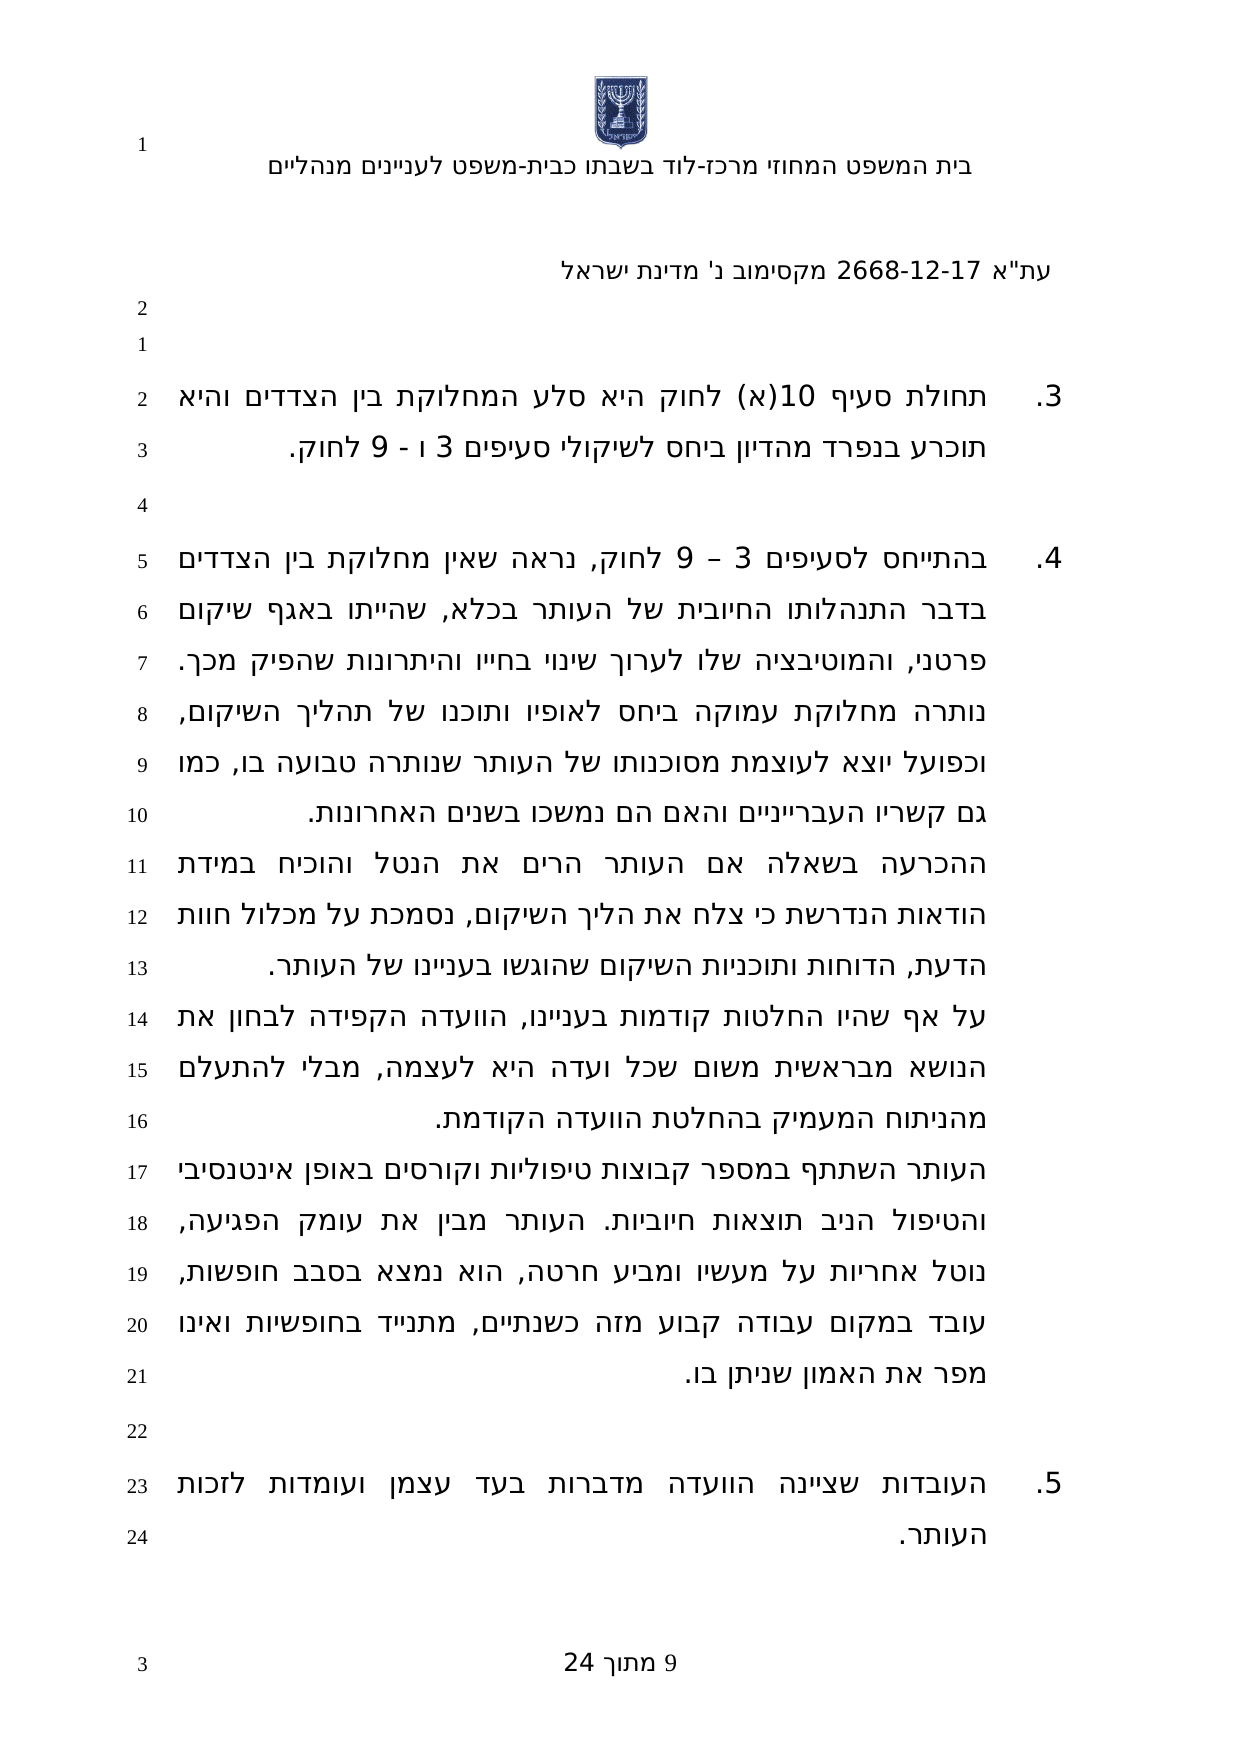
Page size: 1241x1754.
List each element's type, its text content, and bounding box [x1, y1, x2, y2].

text ההכרעה בשאלה אם העותר הרים את הנטל והוכיח במידת הודאות הנדרשת כי צלח את הליך השיקום, נסמכת על מכלול חוות הדעת, הדוחות ותוכניות השיקום שהוגשו בעניינו של העותר. [177, 847, 988, 983]
text 4. בהתייחס לסעיפים 3 – 9 לחוק, נראה שאין מחלוקת בין הצדדים בדבר התנהלותו החיובית של העותר בכלא, שהייתו באגף שיקום פרטני, והמוטיבציה שלו לערוך שינוי בחייו והיתרונות שהפיק מכך. נותרה מחלוקת עמוקה ביחס לאופיו ותוכנו של תהליך השיקום, וכפועל יוצא לעוצמת מסוכנותו של העותר שנותרה טבועה בו, כמו גם קשריו העברייניים והאם הם נמשכו בשנים האחרונות. [177, 541, 1063, 830]
text העותר השתתף במספר קבוצות טיפוליות וקורסים באופן אינטנסיבי והטיפול הניב תוצאות חיוביות. העותר מבין את עומק הפגיעה, נוטל אחריות על מעשיו ומביע חרטה, הוא נמצא בסבב חופשות, עובד במקום עבודה קבוע מזה כשנתיים, מתנייד בחופשיות ואינו מפר את האמון שניתן בו. [177, 1152, 988, 1390]
picture [589, 75, 651, 152]
text 3. תחולת סעיף 10(א) לחוק היא סלע המחלוקת בין הצדדים והיא תוכרע בנפרד מהדיון ביחס לשיקולי סעיפים 3 ו - 9 לחוק. [177, 380, 1063, 465]
text 5. העובדות שציינה הוועדה מדברות בעד עצמן ועומדות לזכות העותר. [177, 1467, 1063, 1551]
text על אף שהיו החלטות קודמות בעניינו, הוועדה הקפידה לבחון את הנושא מבראשית משום שכל ועדה היא לעצמה, מבלי להתעלם מהניתוח המעמיק בהחלטת הוועדה הקודמת. [177, 999, 988, 1135]
